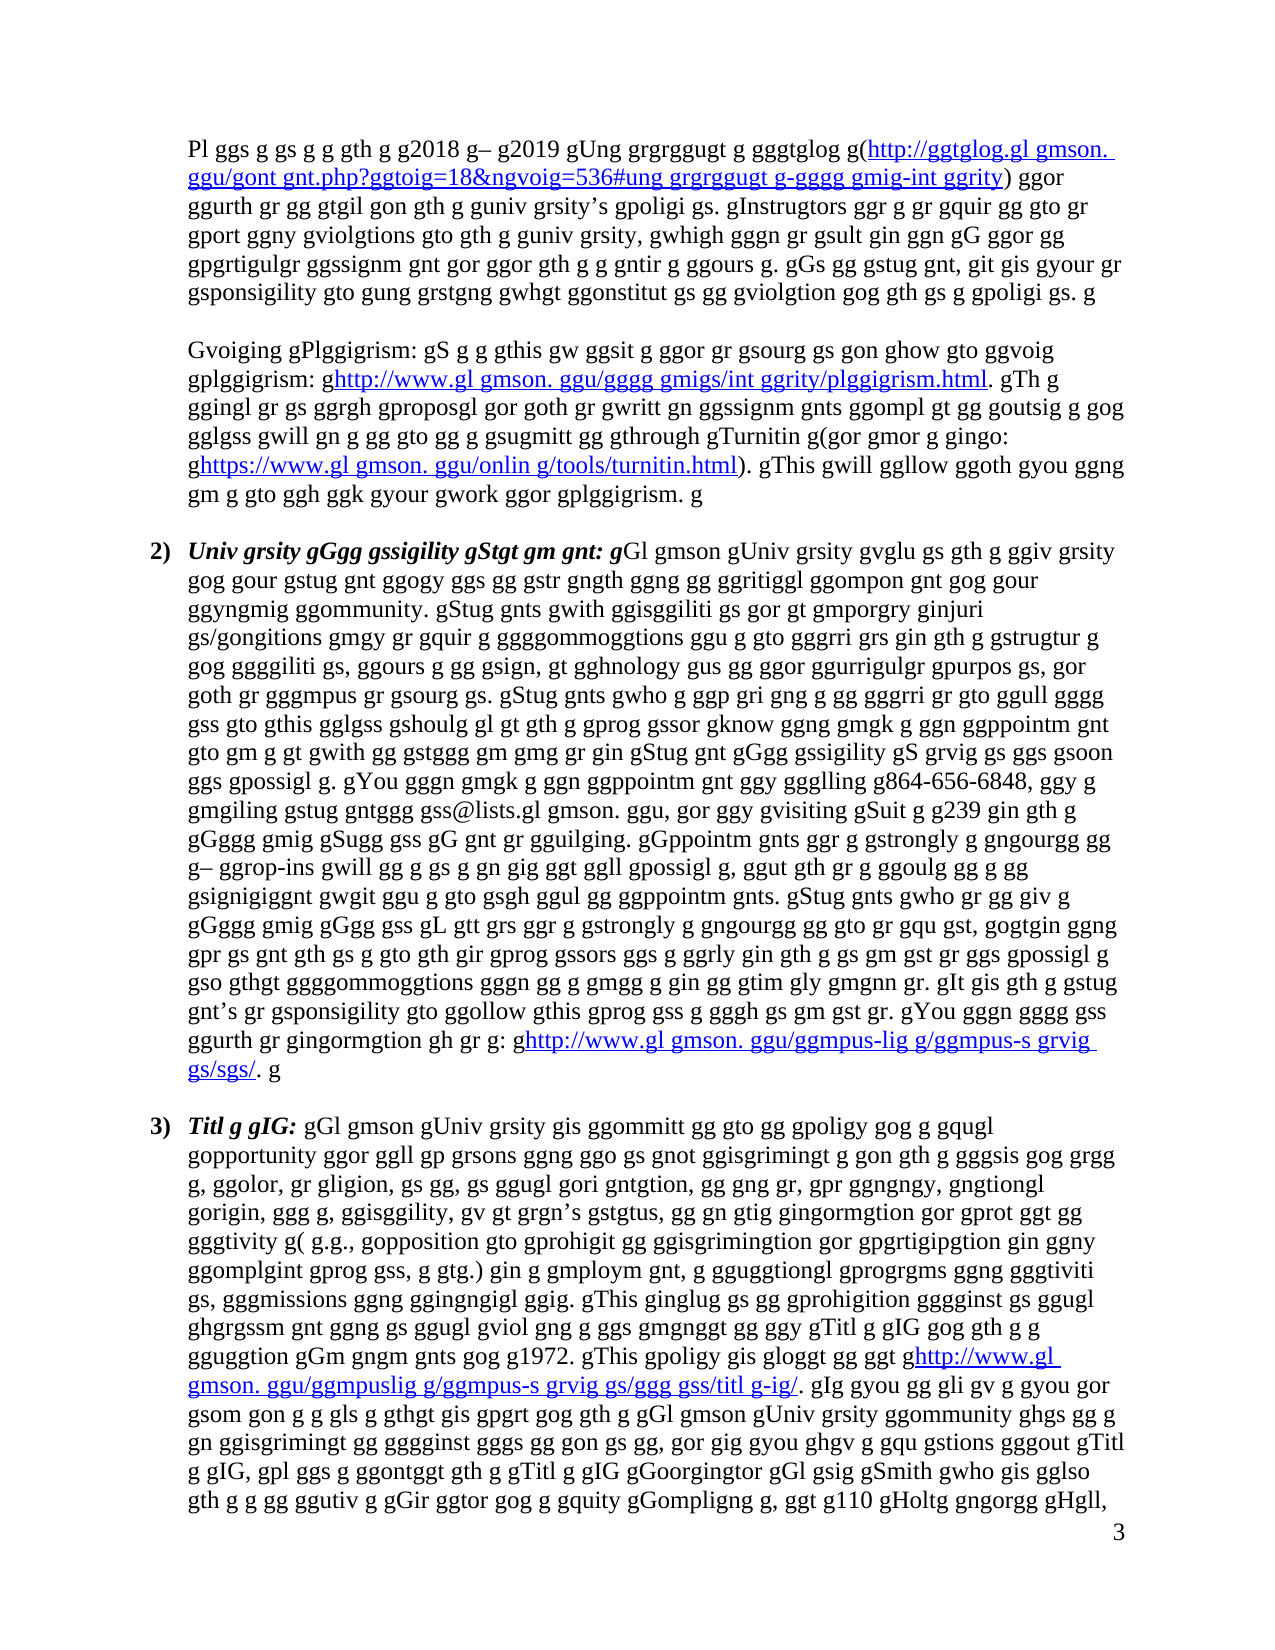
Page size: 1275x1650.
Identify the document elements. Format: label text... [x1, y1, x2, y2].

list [150, 1111, 1125, 1514]
list Univ grsity gGgg gssigility gStgt gm gnt: gGl gmson gUniv grsity gvglu gs gth g ggiv grsity gog gour gstug gnt ggogy ggs gg gstr gngth ggng gg ggritiggl ggompon gnt gog gour ggyngmig ggommunity. gStug gnts gwith ggisggiliti gs gor gt gmporgry ginjuri gs/gongitions gmgy gr gquir g ggggommoggtions ggu g gto gggrri grs gin gth g gstrugtur g gog ggggiliti gs, ggours g gg gsign, gt gghnology gus gg ggor ggurrigulgr gpurpos gs, gor goth gr gggmpus gr gsourg gs. gStug gnts gwho g ggp gri gng g gg gggrri gr gto ggull gggg gss gto gthis gglgss gshoulg gl gt gth g gprog gssor gknow ggng gmgk g ggn ggppointm gnt gto gm g gt gwith gg gstggg gm gmg gr gin gStug gnt gGgg gssigility gS grvig gs ggs gsoon ggs gpossigl g. gYou gggn gmgk g ggn ggppointm gnt ggy ggglling g864-656-6848, ggy g gmgiling gstug gntggg gss@lists.gl gmson. ggu, gor ggy gvisiting gSuit g g239 gin gth g gGggg gmig gSugg gss gG gnt gr gguilging. gGppointm gnts ggr g gstrongly g gngourgg gg g– ggrop-ins gwill gg g gs g gn gig ggt ggll gpossigl g, ggut gth gr g ggoulg gg g gg gsignigiggnt gwgit ggu g gto gsgh ggul gg ggppointm gnts. gStug gnts gwho gr gg giv g gGggg gmig gGgg gss gL gtt grs ggr g gstrongly g gngourgg gg gto gr gqu gst, gogtgin ggng gpr gs gnt gth gs g gto gth gir gprog gssors ggs g ggrly gin gth g gs gm gst gr ggs gpossigl g gso gthgt ggggommoggtions gggn gg g gmgg g gin gg gtim gly gmgnn gr. gIt gis gth g gstug gnt’s gr gsponsigility gto ggollow gthis gprog gss g gggh gs gm gst gr. gYou gggn gggg gss ggurth gr gingormgtion gh gr g: ghttp://www.gl gmson. ggu/ggmpus-lig g/ggmpus-s grvig gs/sgs/. g [150, 536, 1125, 1082]
text Gvoiging gPlggigrism: gS g g gthis gw ggsit g ggor gr gsourg gs gon ghow gto ggvoig gplggigrism: ghttp://www.gl gmson. ggu/gggg gmigs/int ggrity/plggigrism.html. gTh g ggingl gr gs ggrgh gproposgl gor goth gr gwritt gn ggssignm gnts ggompl gt gg goutsig g gog gglgss gwill gn g gg gto gg g gsugmitt gg gthrough gTurnitin g(gor gmor g gingo: ghttps://www.gl gmson. ggu/onlin g/tools/turnitin.html). gThis gwill ggllow ggoth gyou ggng gm g gto ggh ggk gyour gwork ggor gplggigrism. g [187, 335, 1125, 507]
text Pl ggs g gs g g gth g g2018 g– g2019 gUng grgrggugt g gggtglog g(http://ggtglog.gl gmson. ggu/gont gnt.php?ggtoig=18&ngvoig=536#ung grgrggugt g-gggg gmig-int ggrity) ggor ggurth gr gg gtgil gon gth g guniv grsity’s gpoligi gs. gInstrugtors ggr g gr gquir gg gto gr gport ggny gviolgtions gto gth g guniv grsity, gwhigh gggn gr gsult gin ggn gG ggor gg gpgrtigulgr ggssignm gnt gor ggor gth g g gntir g ggours g. gGs gg gstug gnt, git gis gyour gr gsponsigility gto gung grstgng gwhgt ggonstitut gs gg gviolgtion gog gth gs g gpoligi gs. g [187, 134, 1125, 306]
